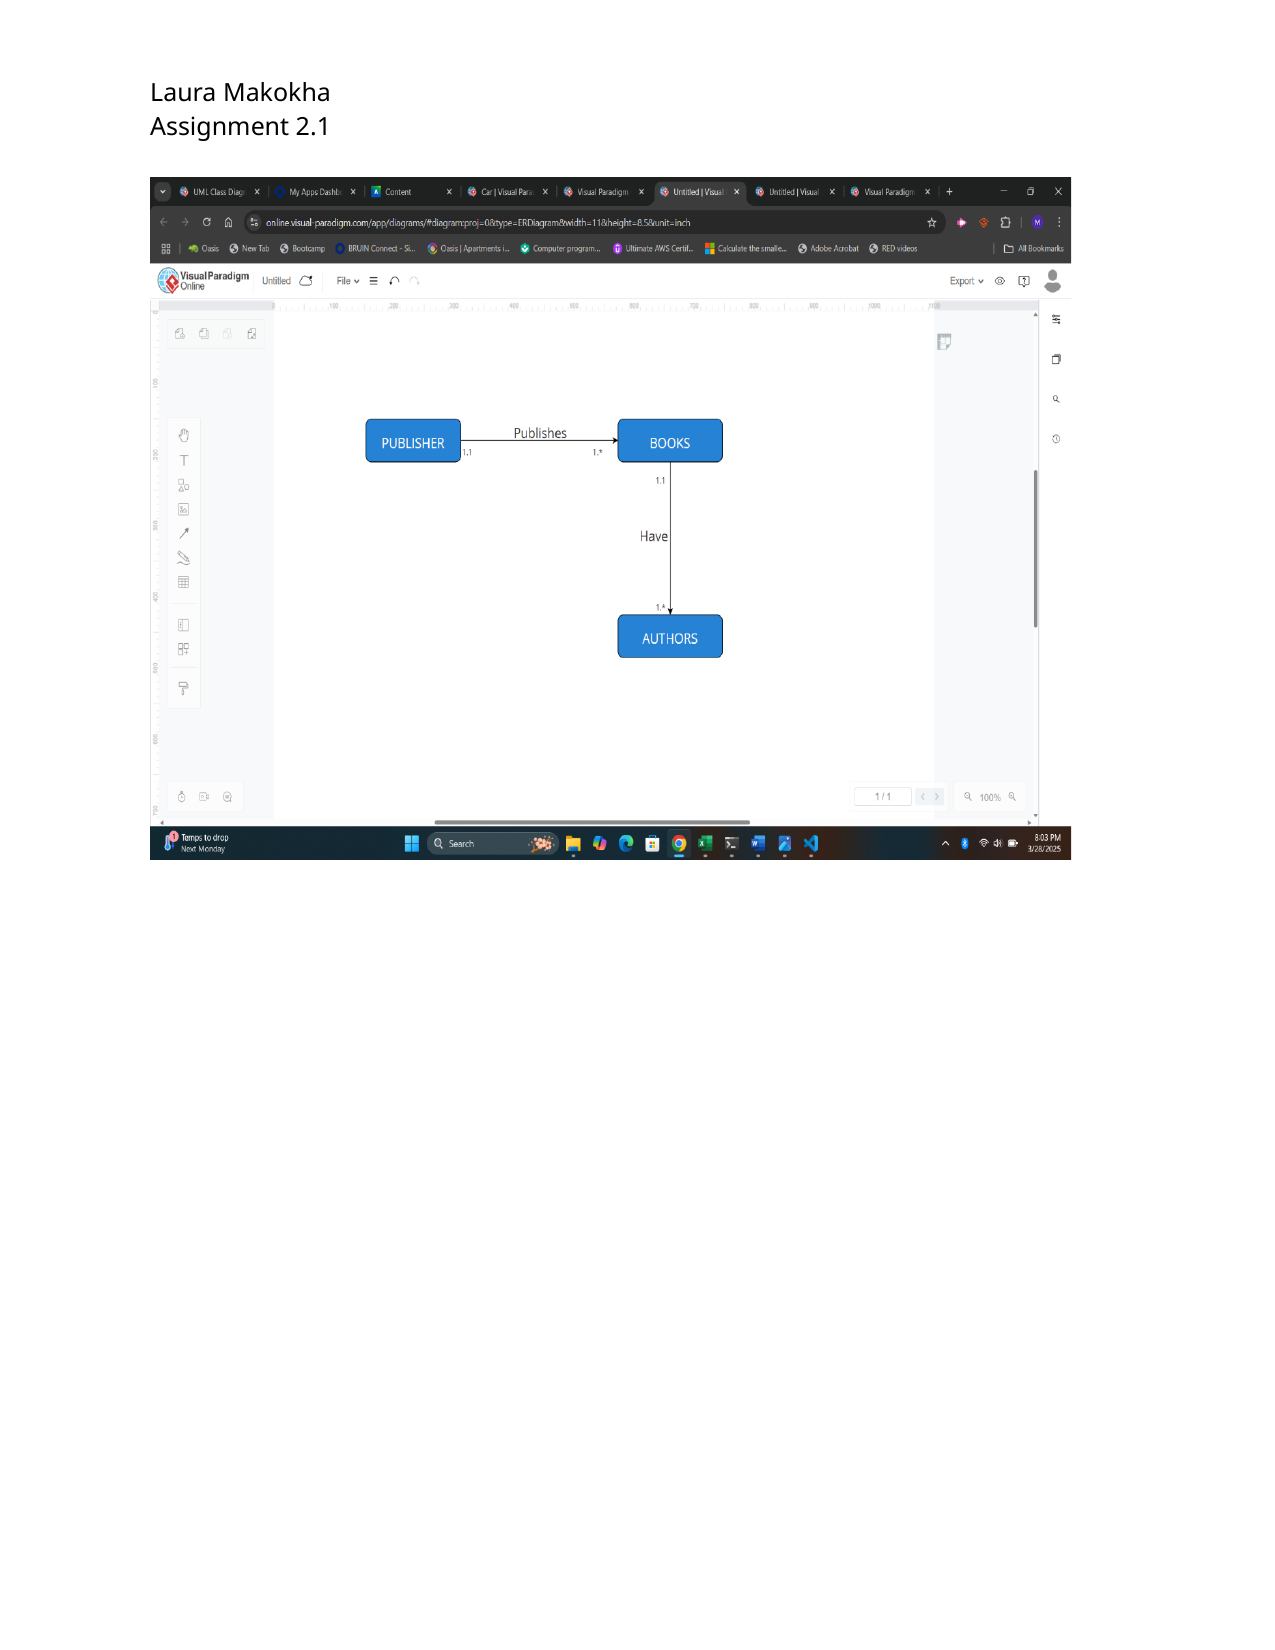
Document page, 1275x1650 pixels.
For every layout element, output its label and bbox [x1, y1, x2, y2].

picture [150, 177, 1072, 860]
